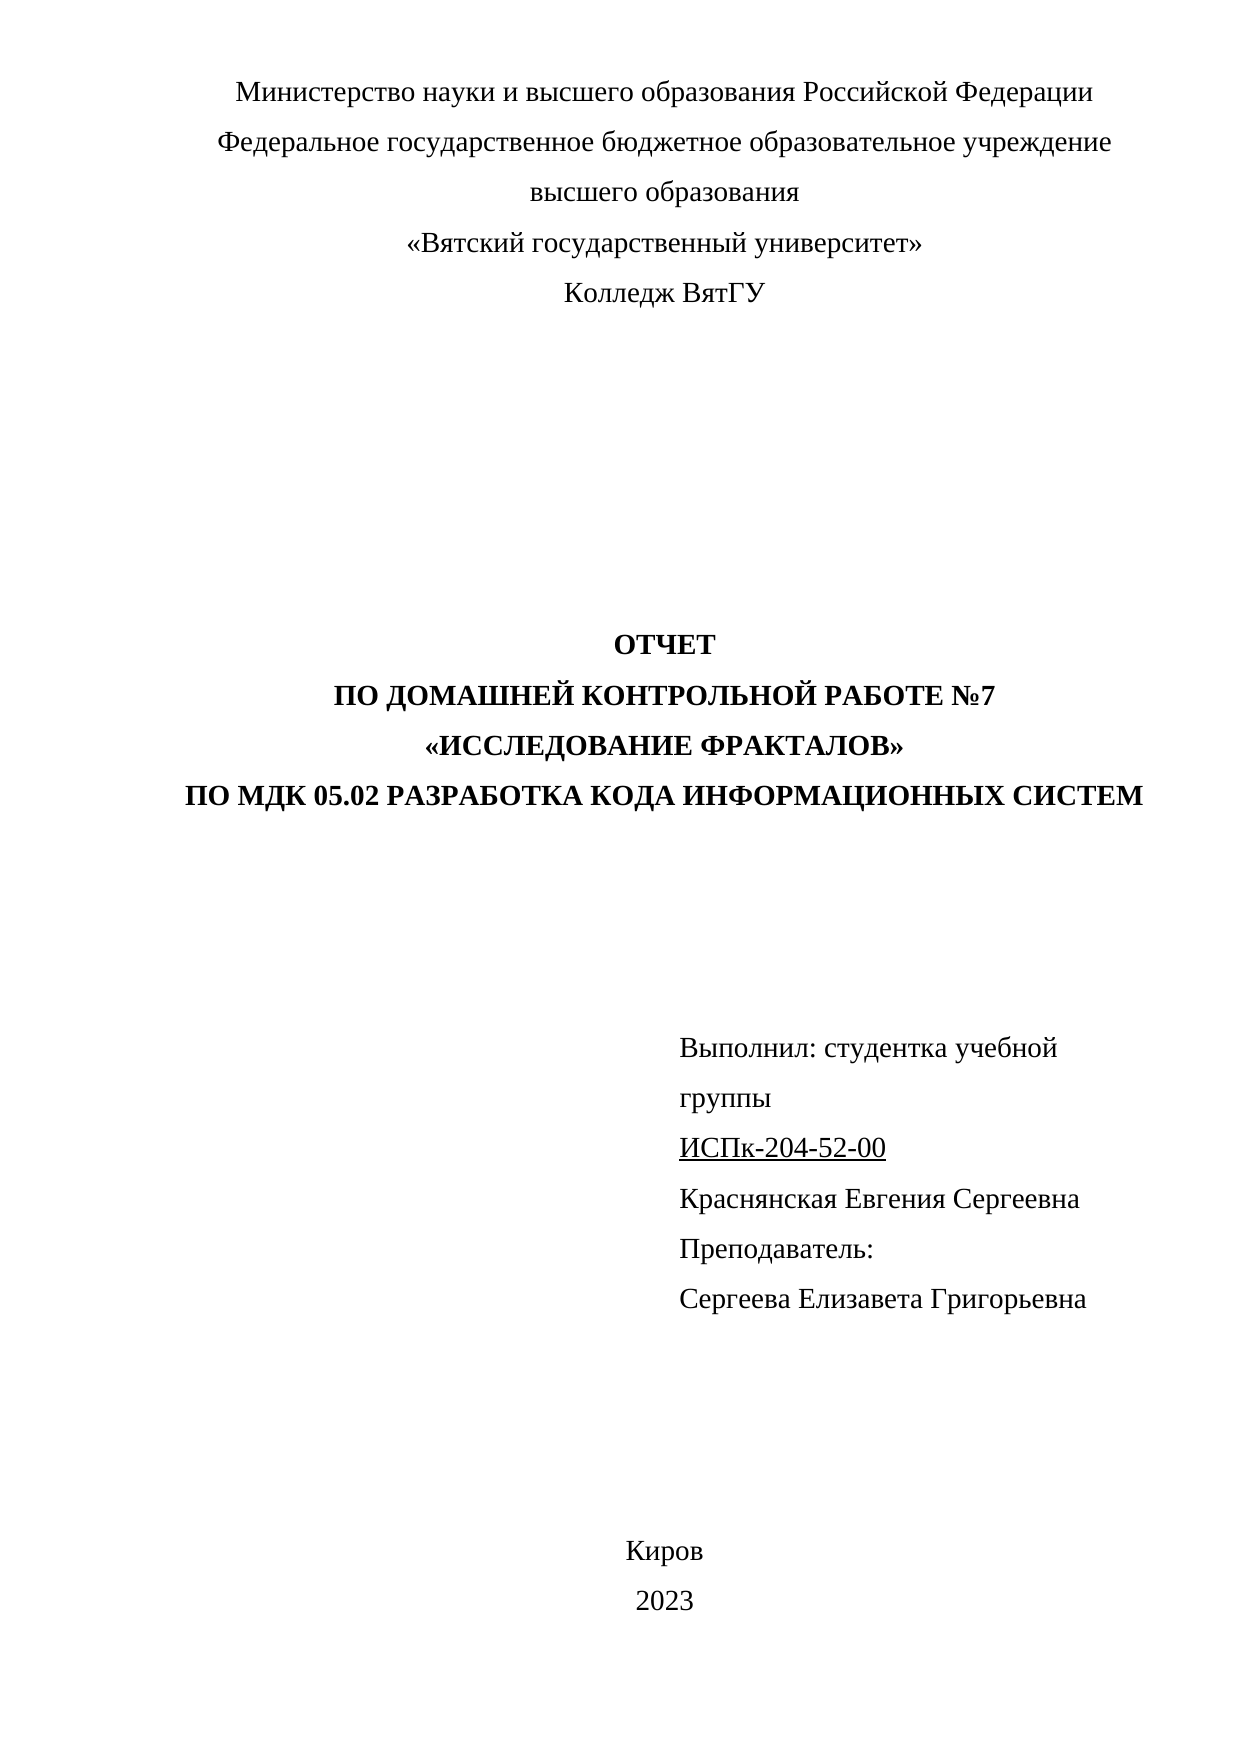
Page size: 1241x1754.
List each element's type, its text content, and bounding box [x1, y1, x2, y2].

text Преподаватель: [679, 1231, 1152, 1264]
text высшего образования [177, 174, 1152, 208]
text «Вятский государственный университет» [177, 225, 1152, 258]
text Выполнил: студентка учебной группы [679, 1030, 1152, 1114]
text ИСПк-204-52-00 [679, 1130, 1152, 1164]
text Киров [177, 1533, 1152, 1566]
text ОТЧЕТ [177, 627, 1152, 661]
text Колледж ВятГУ [177, 275, 1152, 309]
text Сергеева Елизавета Григорьевна [679, 1281, 1152, 1315]
text ПО МДК 05.02 РАЗРАБОТКА КОДА ИНФОРМАЦИОННЫХ СИСТЕМ [177, 778, 1152, 812]
text «ИССЛЕДОВАНИЕ ФРАКТАЛОВ» [177, 728, 1152, 761]
text ПО ДОМАШНЕЙ КОНТРОЛЬНОЙ РАБОТЕ №7 [177, 678, 1152, 711]
text 2023 [177, 1583, 1152, 1617]
text Министерство науки и высшего образования Российской Федерации [177, 74, 1152, 107]
text Федеральное государственное бюджетное образовательное учреждение [177, 124, 1152, 158]
text Краснянская Евгения Сергеевна [679, 1181, 1152, 1214]
